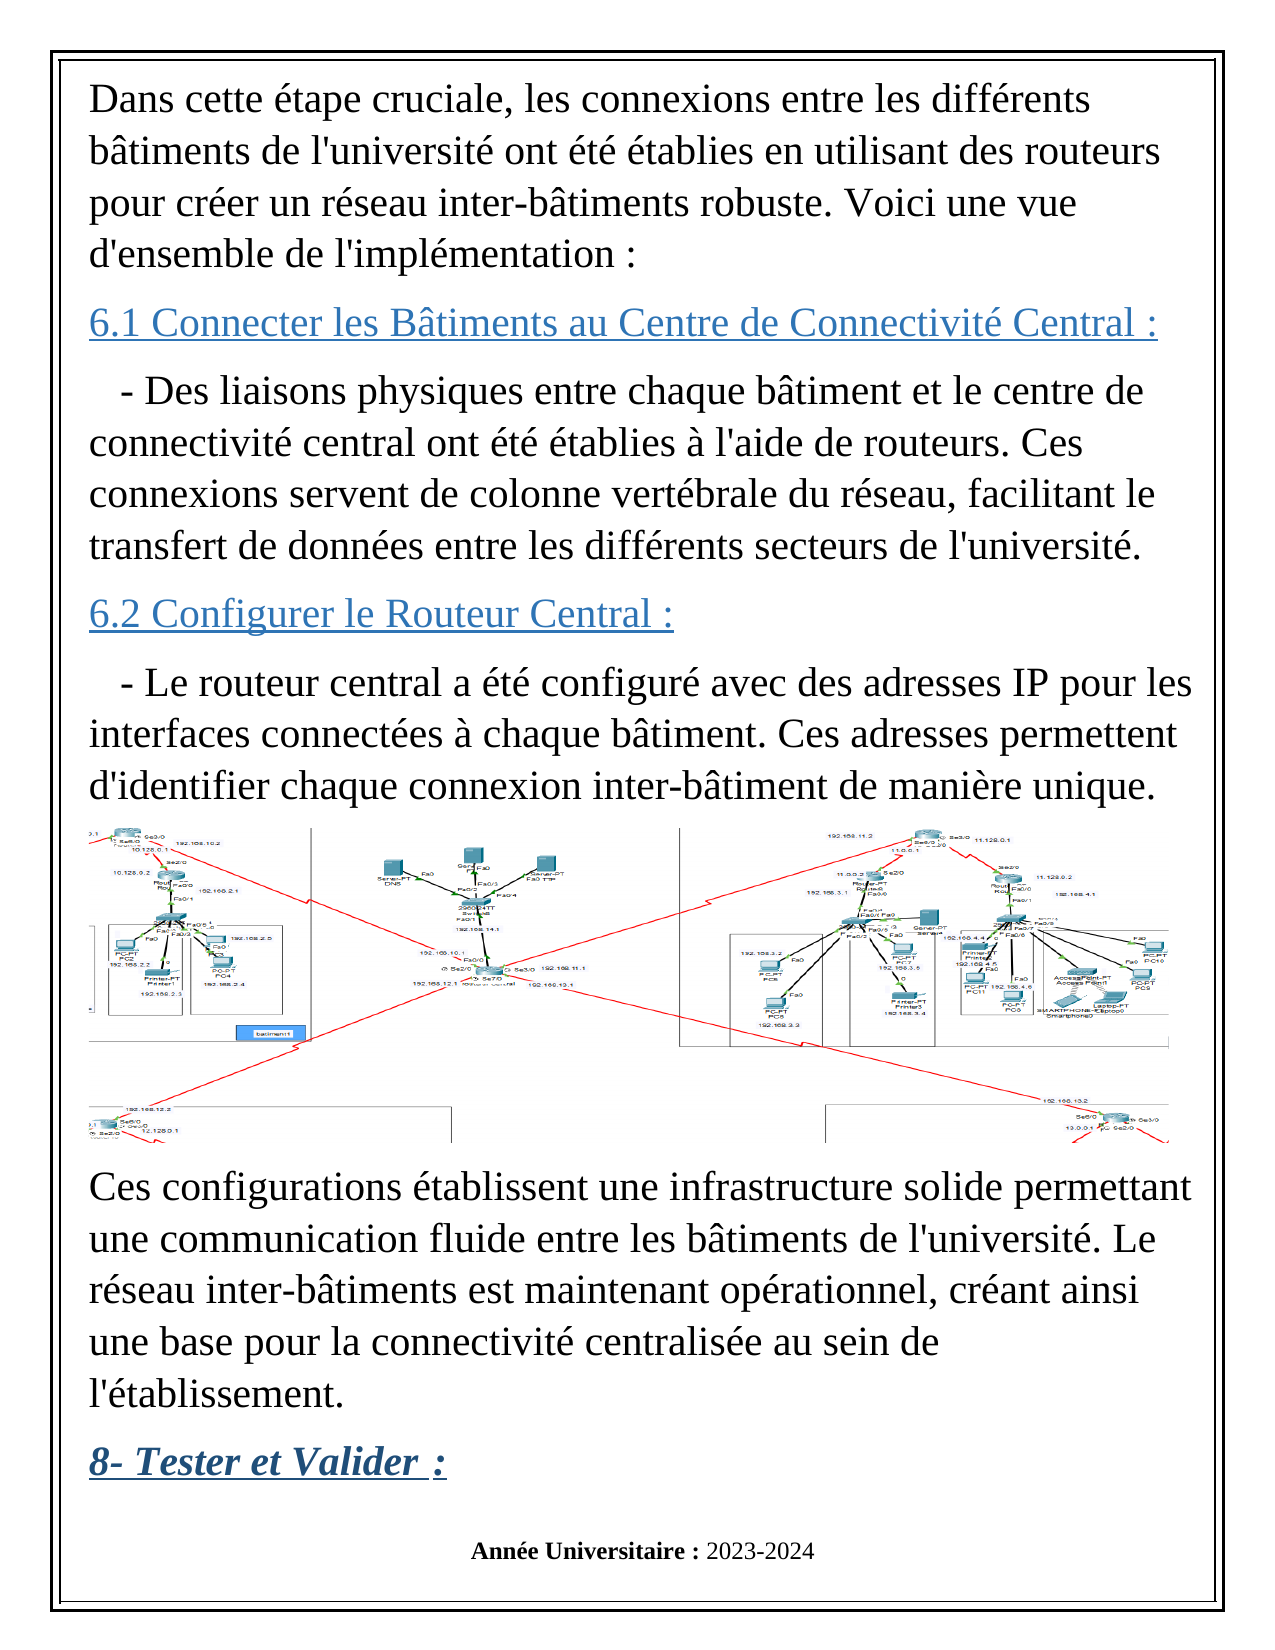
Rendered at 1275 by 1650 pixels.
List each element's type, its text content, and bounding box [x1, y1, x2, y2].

text - Le routeur central a été configuré avec des adresses IP pour les interfaces connectées à chaque bâtiment. Ces adresses permettent d'identifier chaque connexion inter-bâtiment de manière unique. [89, 657, 1196, 808]
text - Des liaisons physiques entre chaque bâtiment et le centre de connectivité central ont été établies à l'aide de routeurs. Ces connexions servent de colonne vertébrale du réseau, facilitant le transfert de données entre les différents secteurs de l'université. [89, 366, 1196, 568]
text 8- Tester et Valider : [89, 1436, 1196, 1484]
picture [88, 828, 1169, 1143]
text 6.2 Configurer le Routeur Central : [89, 589, 1196, 637]
text 6.1 Connecter les Bâtiments au Centre de Connectivité Central : [89, 297, 1196, 345]
text Dans cette étape cruciale, les connexions entre les différents bâtiments de l'université ont été établies en utilisant des routeurs pour créer un réseau inter-bâtiments robuste. Voici une vue d'ensemble de l'implémentation : [89, 74, 1196, 277]
text Ces configurations établissent une infrastructure solide permettant une communication fluide entre les bâtiments de l'université. Le réseau inter-bâtiments est maintenant opérationnel, créant ainsi une base pour la connectivité centralisée au sein de l'établissement. [89, 1161, 1196, 1416]
